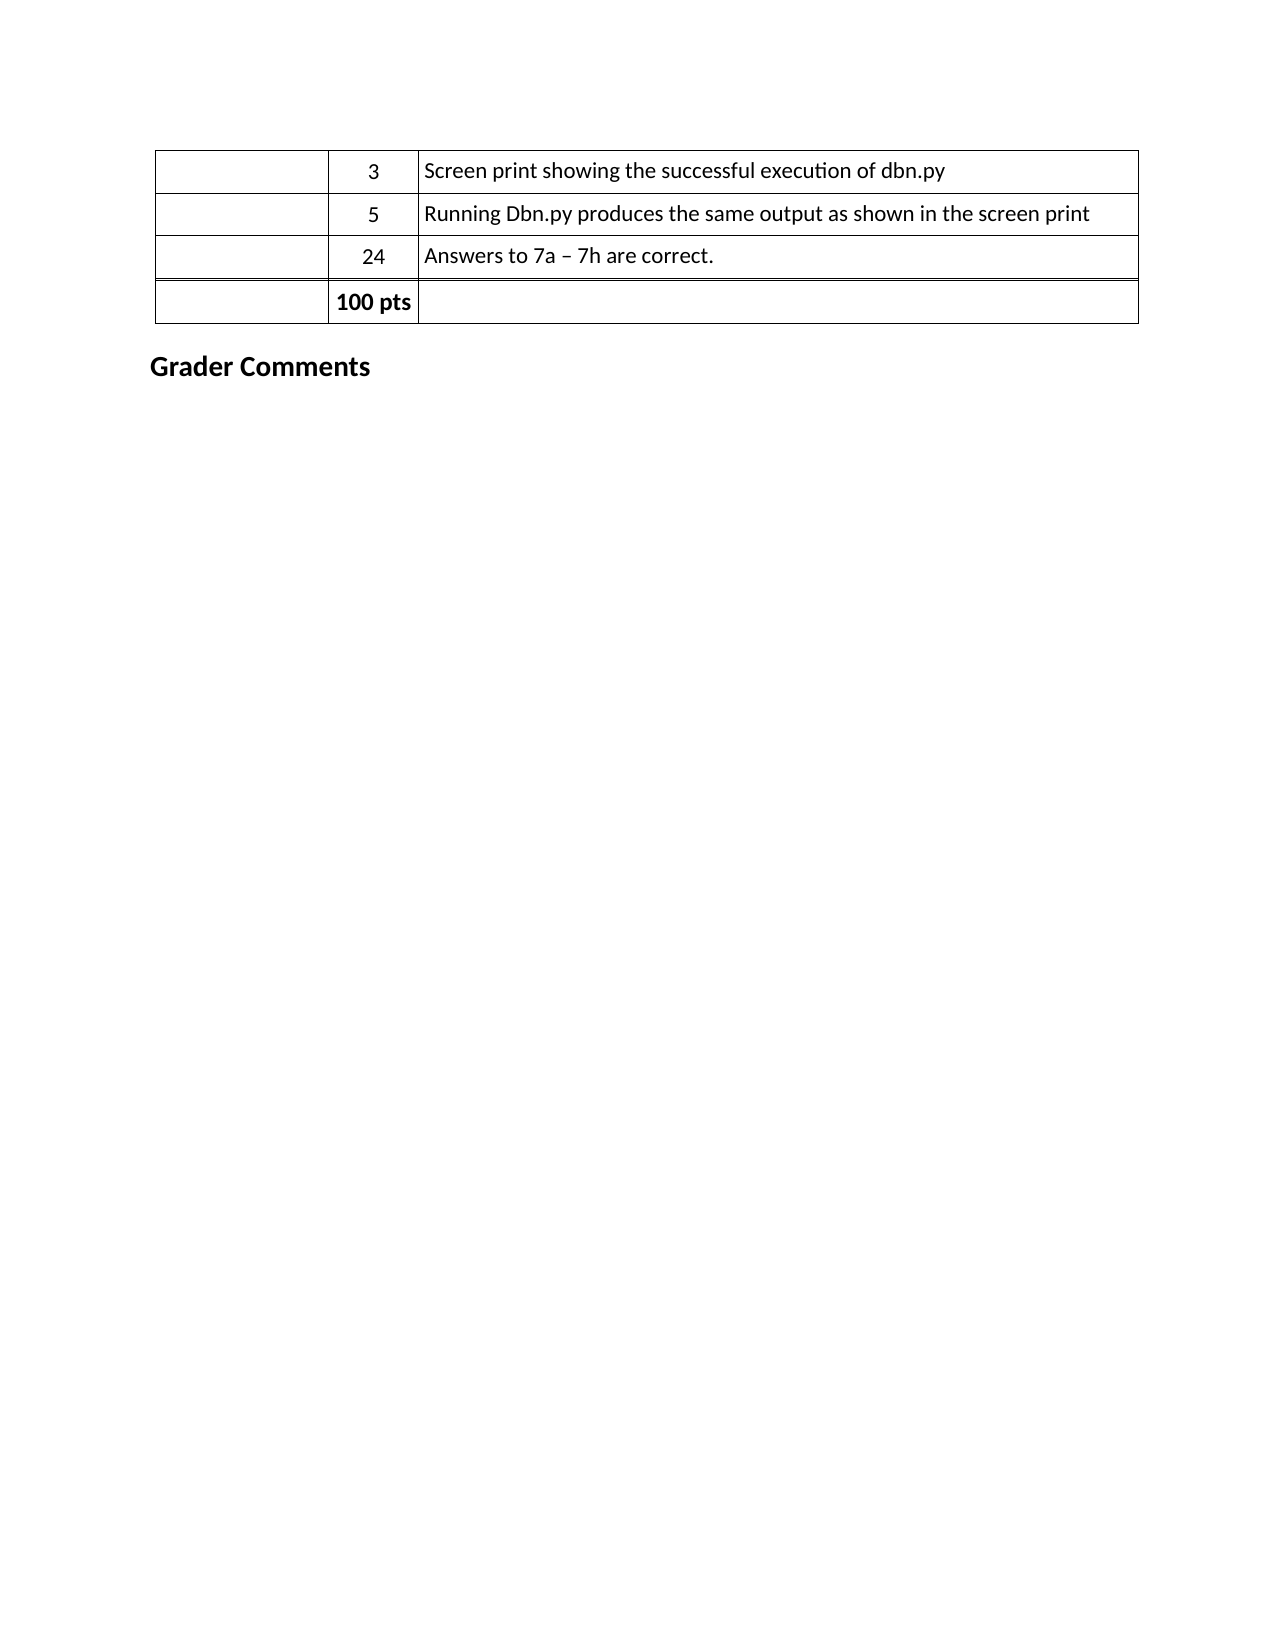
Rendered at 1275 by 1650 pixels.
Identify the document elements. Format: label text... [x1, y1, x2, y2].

table_cell Answers to 7a – 7h are correct. [419, 236, 1138, 277]
table_cell [156, 194, 328, 235]
table_cell Screen print showing the successful execution of dbn.py [419, 151, 1138, 192]
table_cell [156, 151, 328, 192]
table_cell 24 [329, 236, 418, 277]
table_cell 5 [329, 194, 418, 235]
table_cell 100 pts [329, 281, 418, 323]
subtitle Grader Comments [150, 348, 1125, 384]
table_cell [156, 236, 328, 277]
table_cell [156, 281, 328, 323]
table_cell Running Dbn.py produces the same output as shown in the screen print [419, 194, 1138, 235]
table_cell [419, 281, 1138, 323]
table_cell 3 [329, 151, 418, 192]
